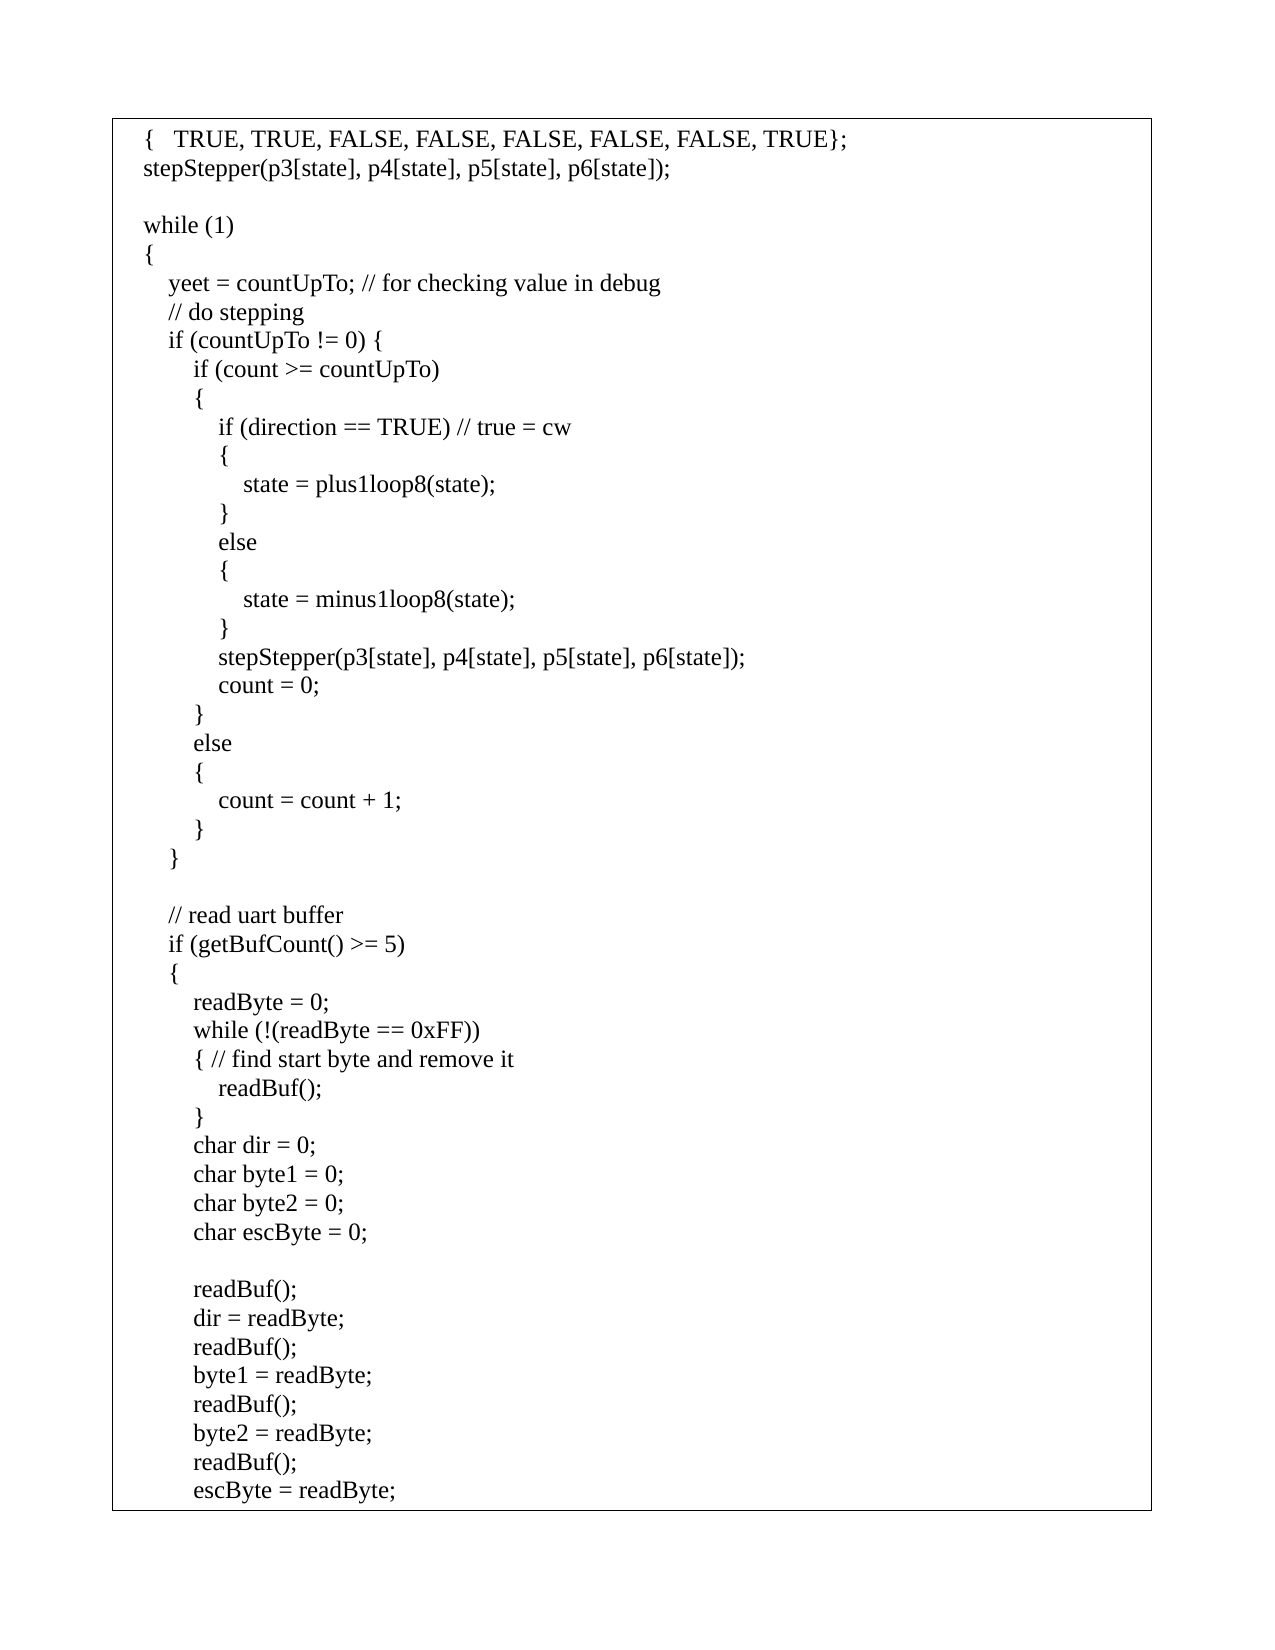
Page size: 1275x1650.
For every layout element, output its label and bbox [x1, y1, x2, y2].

table_header [113, 119, 1151, 1510]
